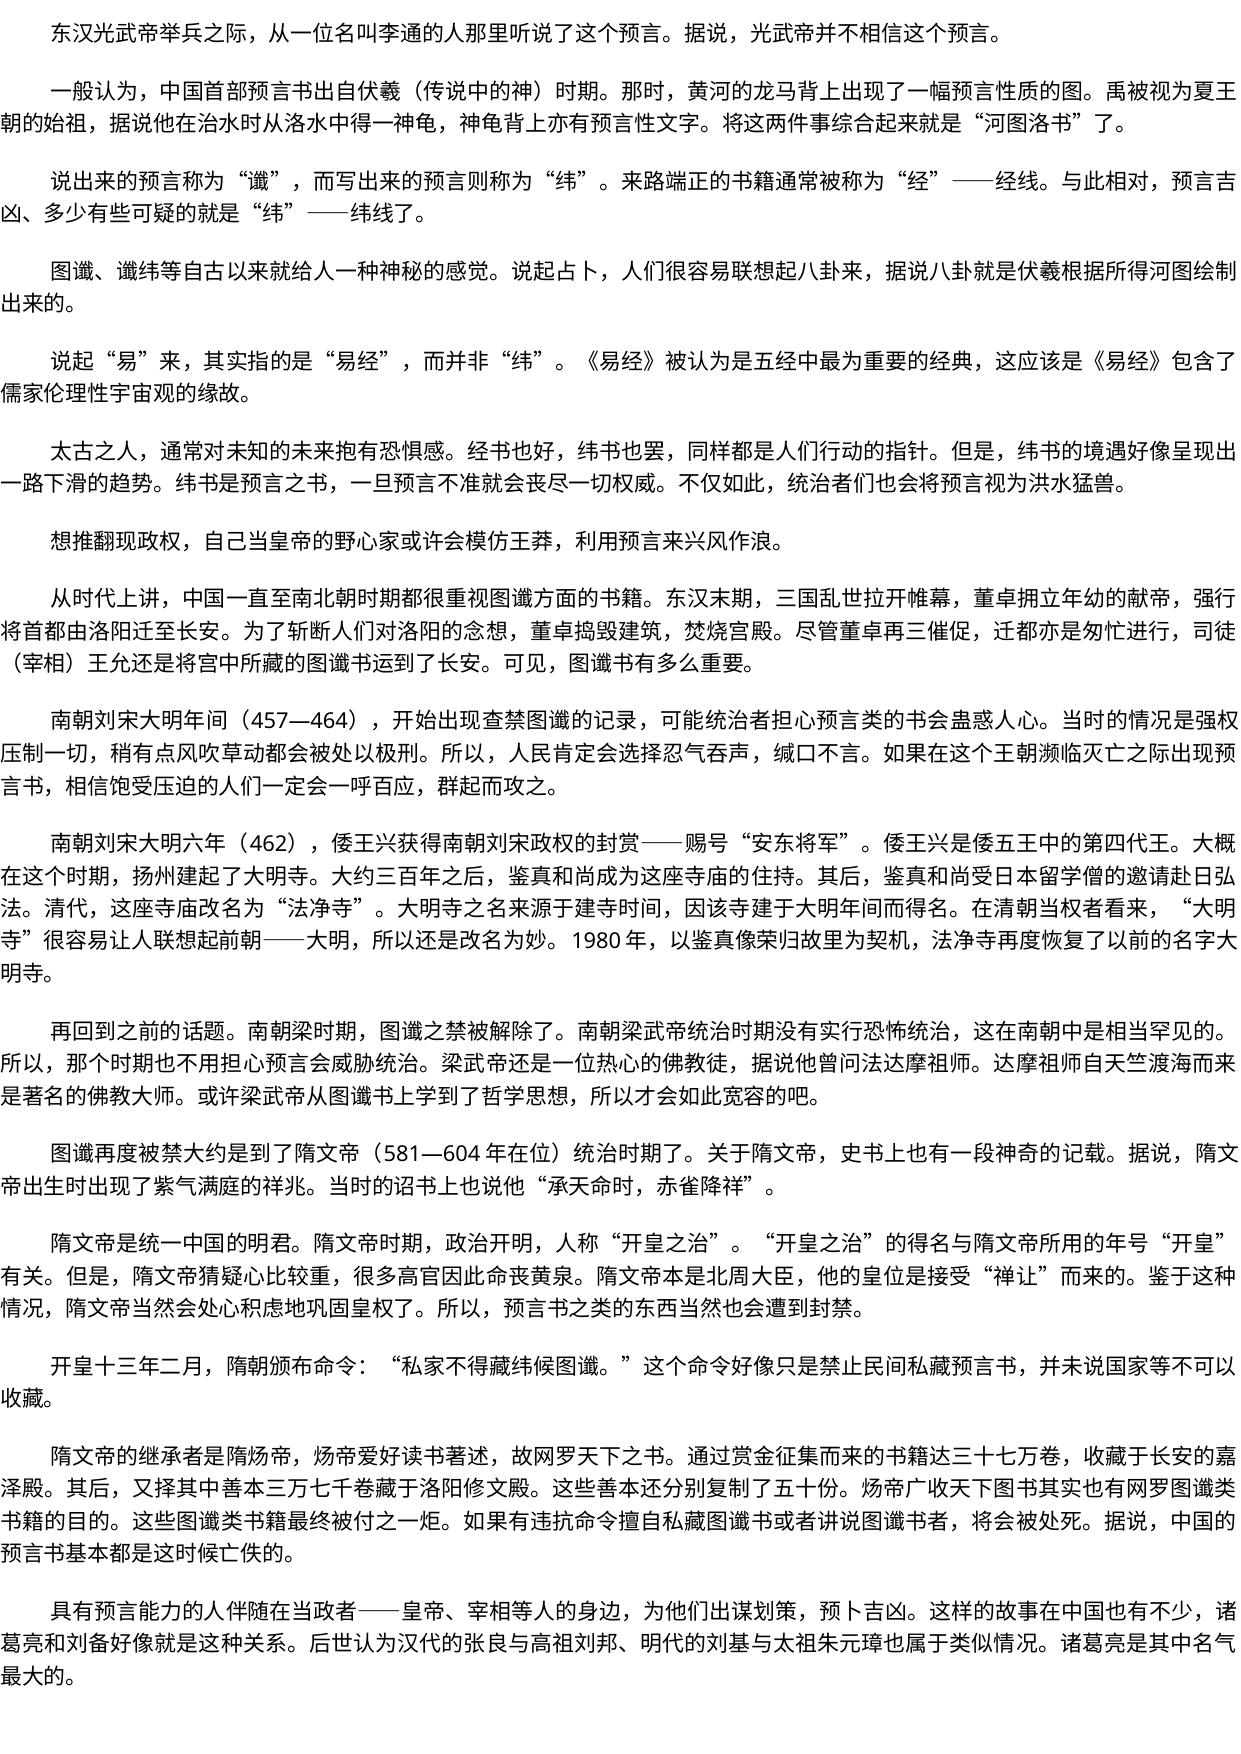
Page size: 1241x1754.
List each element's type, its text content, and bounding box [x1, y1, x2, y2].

text 隋文帝是统一中国的明君。隋文帝时期，政治开明，人称“开皇之治”。“开皇之治”的得名与隋文帝所用的年号“开皇”有关。但是，隋文帝猜疑心比较重，很多高官因此命丧黄泉。隋文帝本是北周大臣，他的皇位是接受“禅让”而来的。鉴于这种情况，隋文帝当然会处心积虑地巩固皇权了。所以，预言书之类的东西当然也会遭到封禁。 [0, 1226, 1240, 1323]
text 南朝刘宋大明年间（457—464），开始出现查禁图谶的记录，可能统治者担心预言类的书会蛊惑人心。当时的情况是强权压制一切，稍有点风吹草动都会被处以极刑。所以，人民肯定会选择忍气吞声，缄口不言。如果在这个王朝濒临灭亡之际出现预言书，相信饱受压迫的人们一定会一呼百应，群起而攻之。 [0, 703, 1240, 801]
text 隋文帝的继承者是隋炀帝，炀帝爱好读书著述，故网罗天下之书。通过赏金征集而来的书籍达三十七万卷，收藏于长安的嘉泽殿。其后，又择其中善本三万七千卷藏于洛阳修文殿。这些善本还分别复制了五十份。炀帝广收天下图书其实也有网罗图谶类书籍的目的。这些图谶类书籍最终被付之一炬。如果有违抗命令擅自私藏图谶书或者讲说图谶书者，将会被处死。据说，中国的预言书基本都是这时候亡佚的。 [0, 1438, 1240, 1568]
text 东汉光武帝举兵之际，从一位名叫李通的人那里听说了这个预言。据说，光武帝并不相信这个预言。 [0, 16, 1240, 48]
text 南朝刘宋大明六年（462），倭王兴获得南朝刘宋政权的封赏——赐号“安东将军”。倭王兴是倭五王中的第四代王。大概在这个时期，扬州建起了大明寺。大约三百年之后，鉴真和尚成为这座寺庙的住持。其后，鉴真和尚受日本留学僧的邀请赴日弘法。清代，这座寺庙改名为“法净寺”。大明寺之名来源于建寺时间，因该寺建于大明年间而得名。在清朝当权者看来，“大明寺”很容易让人联想起前朝——大明，所以还是改名为妙。1980年，以鉴真像荣归故里为契机，法净寺再度恢复了以前的名字大明寺。 [0, 826, 1240, 988]
text 想推翻现政权，自己当皇帝的野心家或许会模仿王莽，利用预言来兴风作浪。 [0, 523, 1240, 556]
text 开皇十三年二月，隋朝颁布命令：“私家不得藏纬候图谶。”这个命令好像只是禁止民间私藏预言书，并未说国家等不可以收藏。 [0, 1348, 1240, 1413]
text 太古之人，通常对未知的未来抱有恐惧感。经书也好，纬书也罢，同样都是人们行动的指针。但是，纬书的境遇好像呈现出一路下滑的趋势。纬书是预言之书，一旦预言不准就会丧尽一切权威。不仅如此，统治者们也会将预言视为洪水猛兽。 [0, 433, 1240, 498]
text 说出来的预言称为“谶”，而写出来的预言则称为“纬”。来路端正的书籍通常被称为“经”——经线。与此相对，预言吉凶、多少有些可疑的就是“纬”——纬线了。 [0, 163, 1240, 228]
text 再回到之前的话题。南朝梁时期，图谶之禁被解除了。南朝梁武帝统治时期没有实行恐怖统治，这在南朝中是相当罕见的。所以，那个时期也不用担心预言会威胁统治。梁武帝还是一位热心的佛教徒，据说他曾问法达摩祖师。达摩祖师自天竺渡海而来，是著名的佛教大师。或许梁武帝从图谶书上学到了哲学思想，所以才会如此宽容的吧。 [0, 1013, 1240, 1111]
text 图谶、谶纬等自古以来就给人一种神秘的感觉。说起占卜，人们很容易联想起八卦来，据说八卦就是伏羲根据所得河图绘制出来的。 [0, 253, 1240, 318]
text 具有预言能力的人伴随在当政者——皇帝、宰相等人的身边，为他们出谋划策，预卜吉凶。这样的故事在中国也有不少，诸葛亮和刘备好像就是这种关系。后世认为汉代的张良与高祖刘邦、明代的刘基与太祖朱元璋也属于类似情况。诸葛亮是其中名气最大的。 [0, 1593, 1240, 1691]
text 从时代上讲，中国一直至南北朝时期都很重视图谶方面的书籍。东汉末期，三国乱世拉开帷幕，董卓拥立年幼的献帝，强行将首都由洛阳迁至长安。为了斩断人们对洛阳的念想，董卓捣毁建筑，焚烧宫殿。尽管董卓再三催促，迁都亦是匆忙进行，司徒（宰相）王允还是将宫中所藏的图谶书运到了长安。可见，图谶书有多么重要。 [0, 581, 1240, 678]
text 说起“易”来，其实指的是“易经”，而并非“纬”。《易经》被认为是五经中最为重要的经典，这应该是《易经》包含了儒家伦理性宇宙观的缘故。 [0, 343, 1240, 408]
text 一般认为，中国首部预言书出自伏羲（传说中的神）时期。那时，黄河的龙马背上出现了一幅预言性质的图。禹被视为夏王朝的始祖，据说他在治水时从洛水中得一神龟，神龟背上亦有预言性文字。将这两件事综合起来就是“河图洛书”了。 [0, 73, 1240, 138]
text 图谶再度被禁大约是到了隋文帝（581—604年在位）统治时期了。关于隋文帝，史书上也有一段神奇的记载。据说，隋文帝出生时出现了紫气满庭的祥兆。当时的诏书上也说他“承天命时，赤雀降祥”。 [0, 1136, 1240, 1201]
